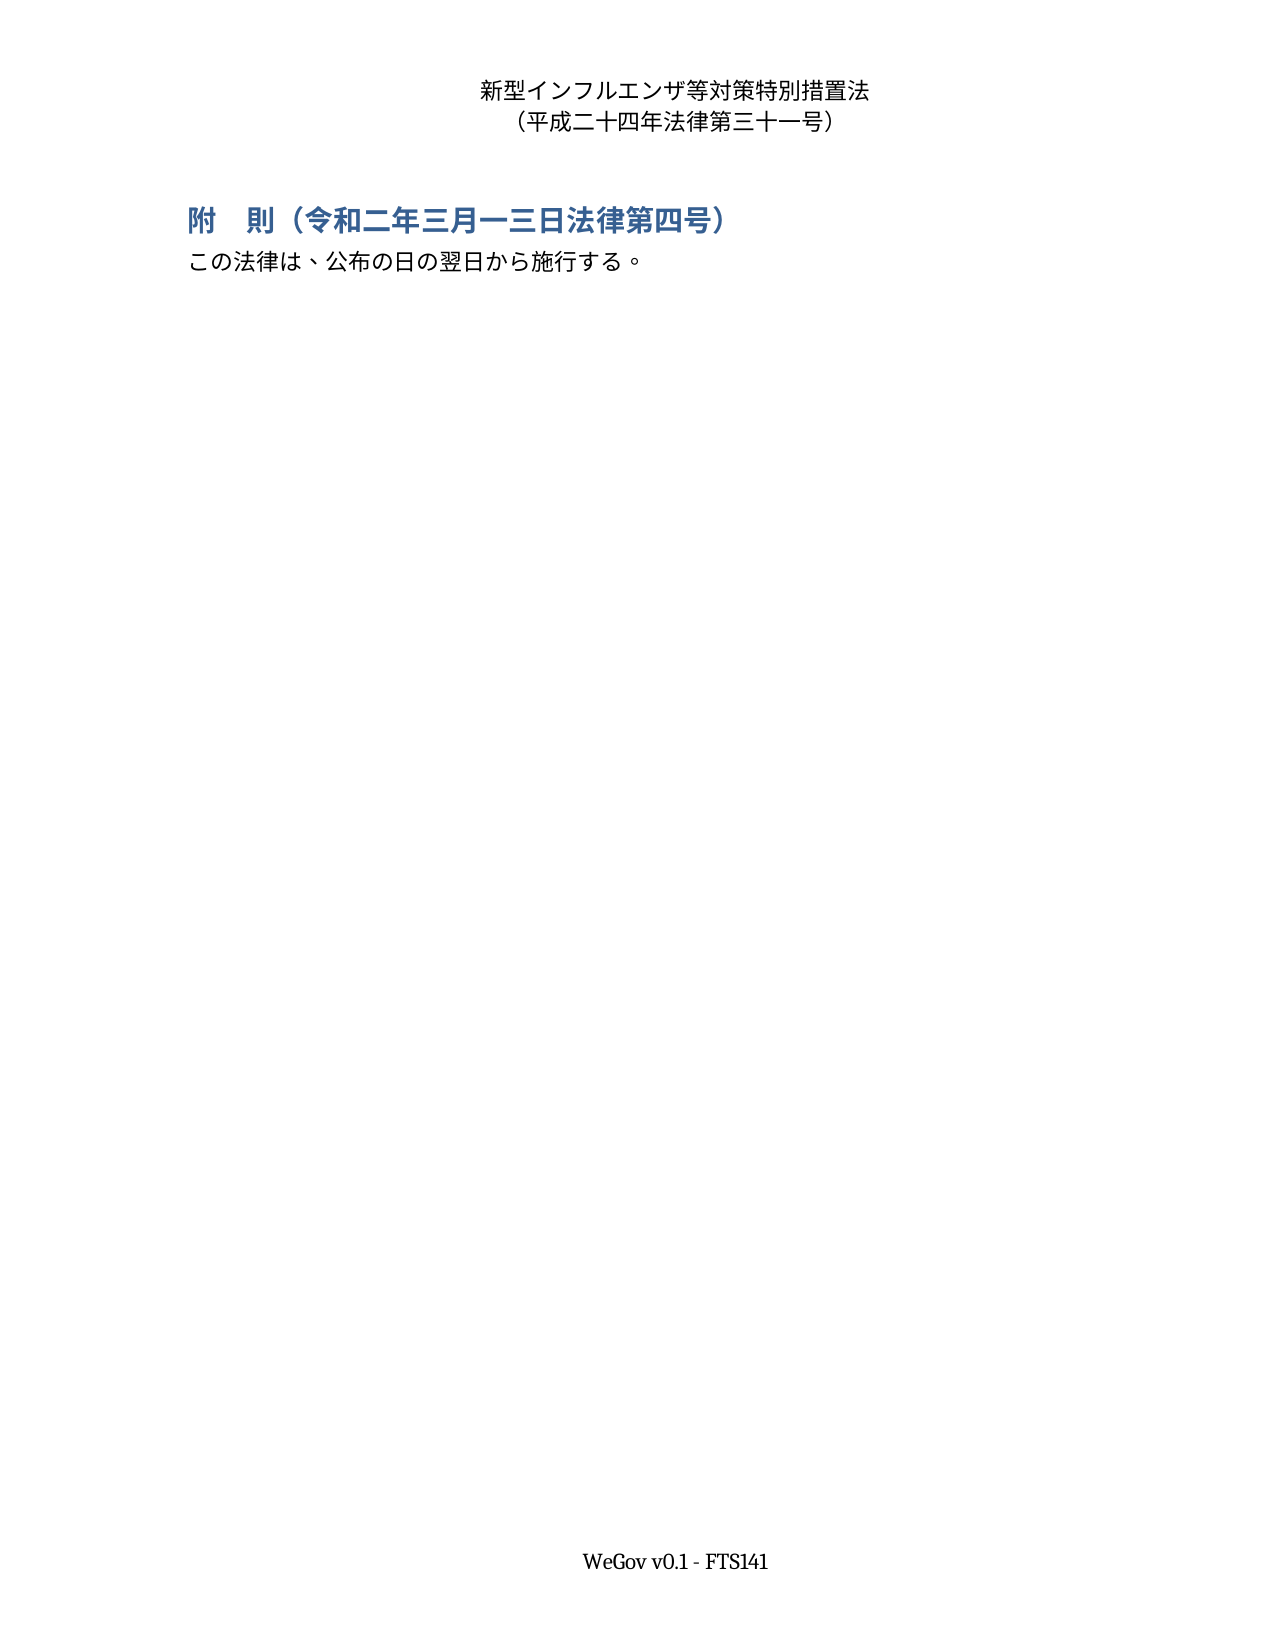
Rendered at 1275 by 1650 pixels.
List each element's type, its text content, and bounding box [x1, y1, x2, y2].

subtitle 附 則（令和二年三月一三日法律第四号） [187, 200, 1087, 240]
text この法律は、公布の日の翌日から施行する。 [187, 246, 1087, 277]
